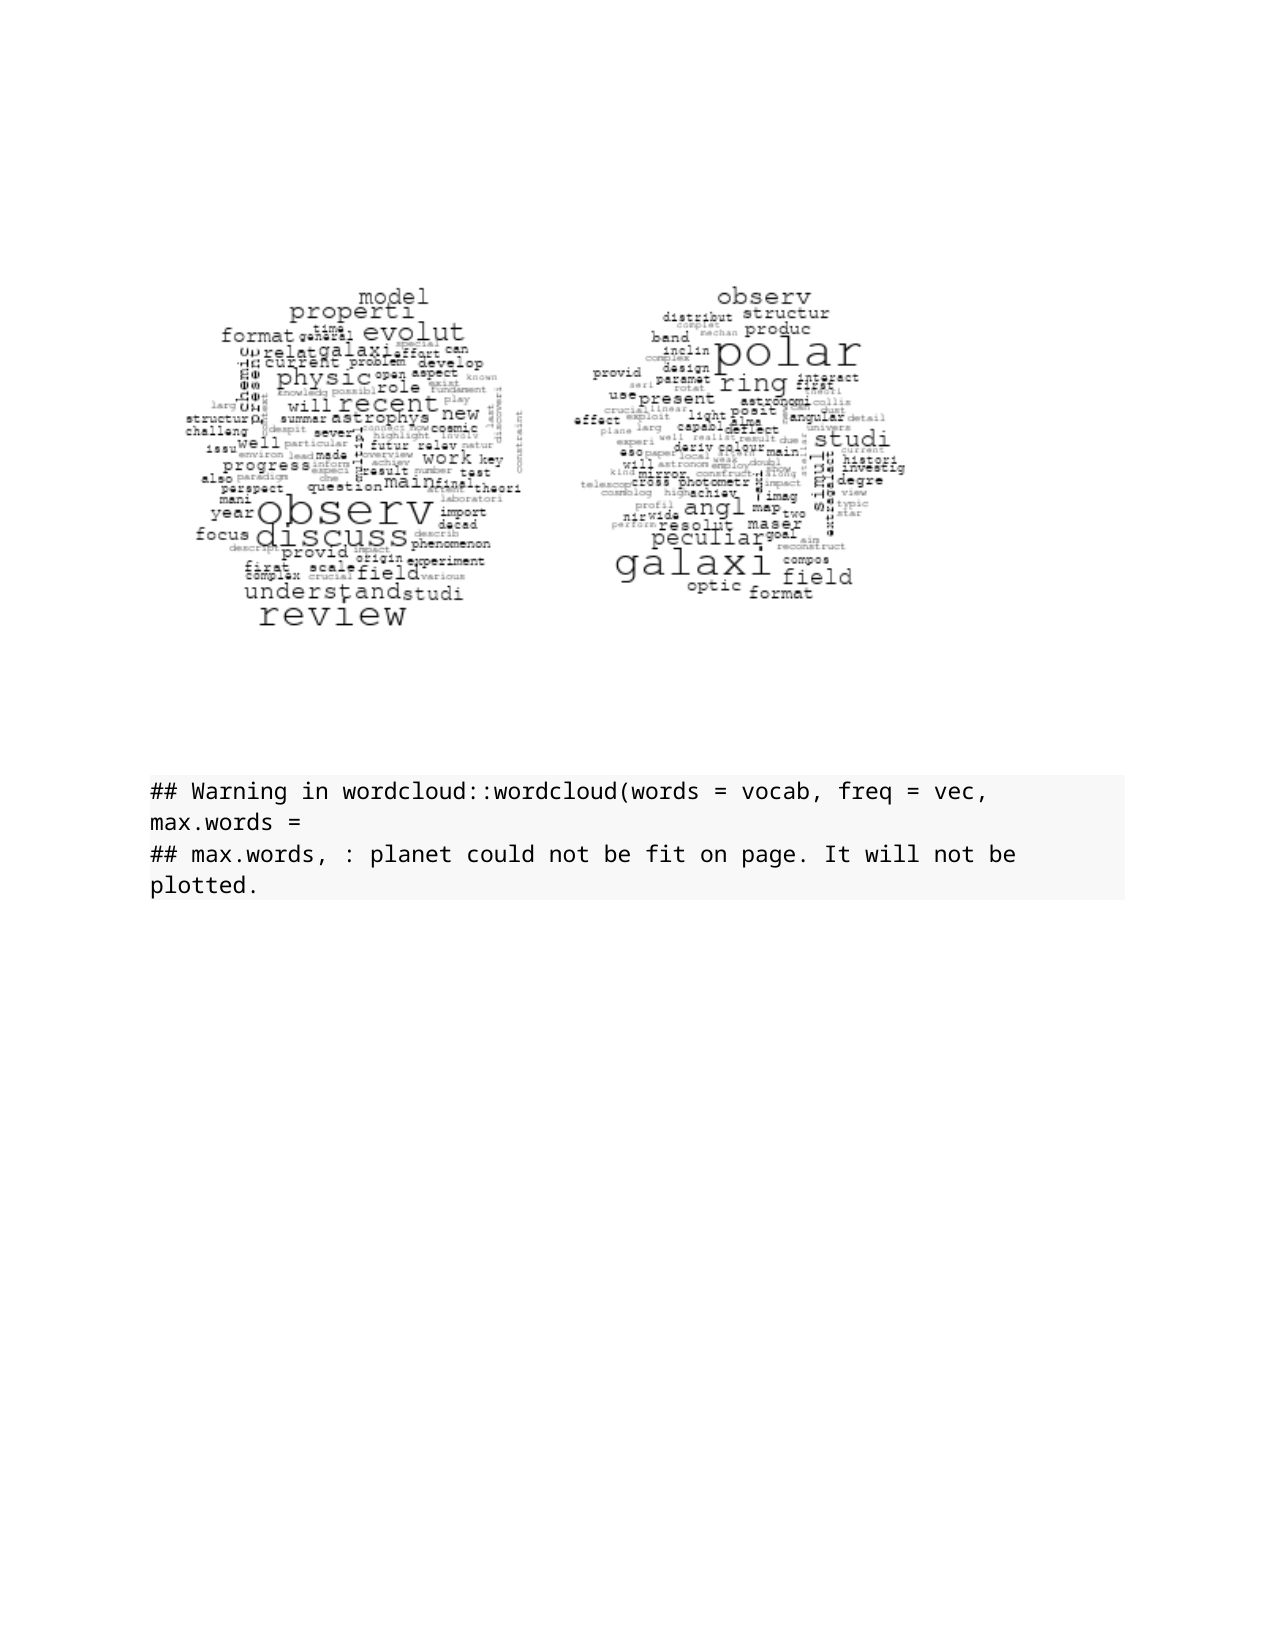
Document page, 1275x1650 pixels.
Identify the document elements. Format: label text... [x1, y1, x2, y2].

text ## Warning in wordcloud::wordcloud(words = vocab, freq = vec, max.words = ## max.words, : planet could not be fit on page. It will not be plotted. [150, 775, 1125, 900]
picture [168, 150, 927, 757]
